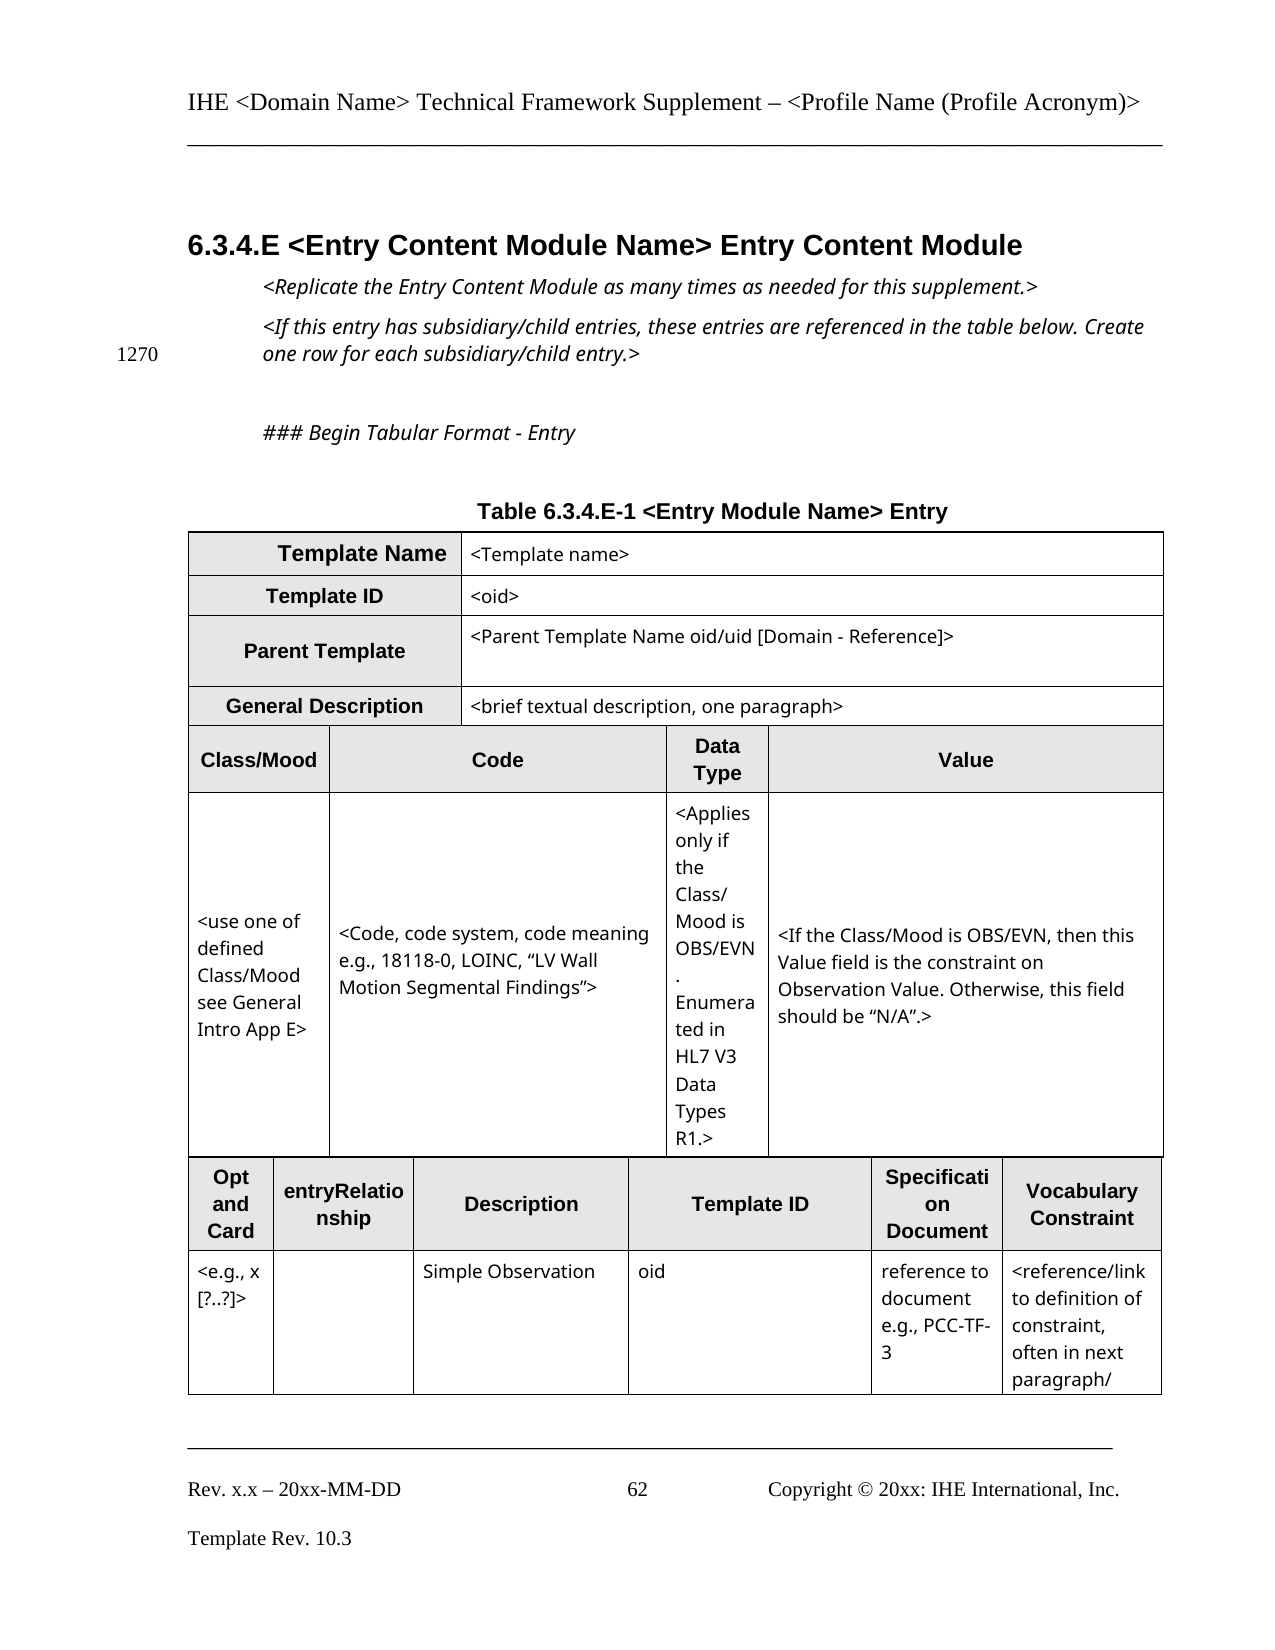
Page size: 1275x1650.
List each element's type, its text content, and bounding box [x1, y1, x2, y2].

table_header Template Name [189, 533, 461, 575]
table_cell Template ID [629, 1158, 871, 1250]
title Table 6.3.4.E-1 <Entry Module Name> Entry [262, 498, 1162, 525]
table_cell General Description [189, 687, 461, 725]
table_cell <brief textual description, one paragraph> [462, 687, 1163, 725]
table_cell Template ID [189, 576, 461, 615]
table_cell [872, 1251, 1002, 1394]
table_cell Description [414, 1158, 628, 1250]
table_cell <If the Class/Mood is OBS/EVN, then this Value field is the constraint on Observation Value. Otherwise, this field should be “N/A”.> [769, 793, 1163, 1156]
table_cell Parent Template [189, 616, 461, 686]
table_cell <oid> [462, 576, 1163, 615]
table_cell <Applies only if the Class/ Mood is OBS/EVN. Enumerated in HL7 V3 Data Types R1.> [667, 793, 768, 1156]
table_cell Code [330, 726, 666, 792]
table_cell <e.g., x [?..?]> [189, 1251, 273, 1394]
text ### Begin Tabular Format - Entry [262, 419, 1162, 446]
table_cell Data Type [667, 726, 768, 792]
table_header <Template name> [462, 533, 1163, 575]
table_cell <Code, code system, code meaning e.g., 18118-0, LOINC, “LV Wall Motion Segmental Findings”> [330, 793, 666, 1156]
subtitle 6.3.4.E <Entry Content Module Name> Entry Content Module [187, 228, 1162, 262]
table_cell Simple Observation [414, 1251, 628, 1394]
table_cell <Parent Template Name oid/uid [Domain - Reference]> [462, 616, 1163, 686]
text <If this entry has subsidiary/child entries, these entries are referenced in the table below. Create one row for each subsidiary/child entry.> [262, 313, 1162, 367]
table_cell oid [629, 1251, 871, 1394]
table_cell Vocabulary Constraint [1003, 1158, 1161, 1250]
table_cell Value [769, 726, 1163, 792]
table_cell <use one of defined Class/Mood see General Intro App E> [189, 793, 329, 1156]
table_cell Class/Mood [189, 726, 329, 792]
table_cell Opt and Card [189, 1158, 273, 1250]
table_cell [1003, 1251, 1161, 1394]
table_cell Specification Document [872, 1158, 1002, 1250]
text <Replicate the Entry Content Module as many times as needed for this supplement.> [262, 273, 1162, 300]
table_cell [274, 1251, 413, 1394]
table_cell entryRelationship [274, 1158, 413, 1250]
